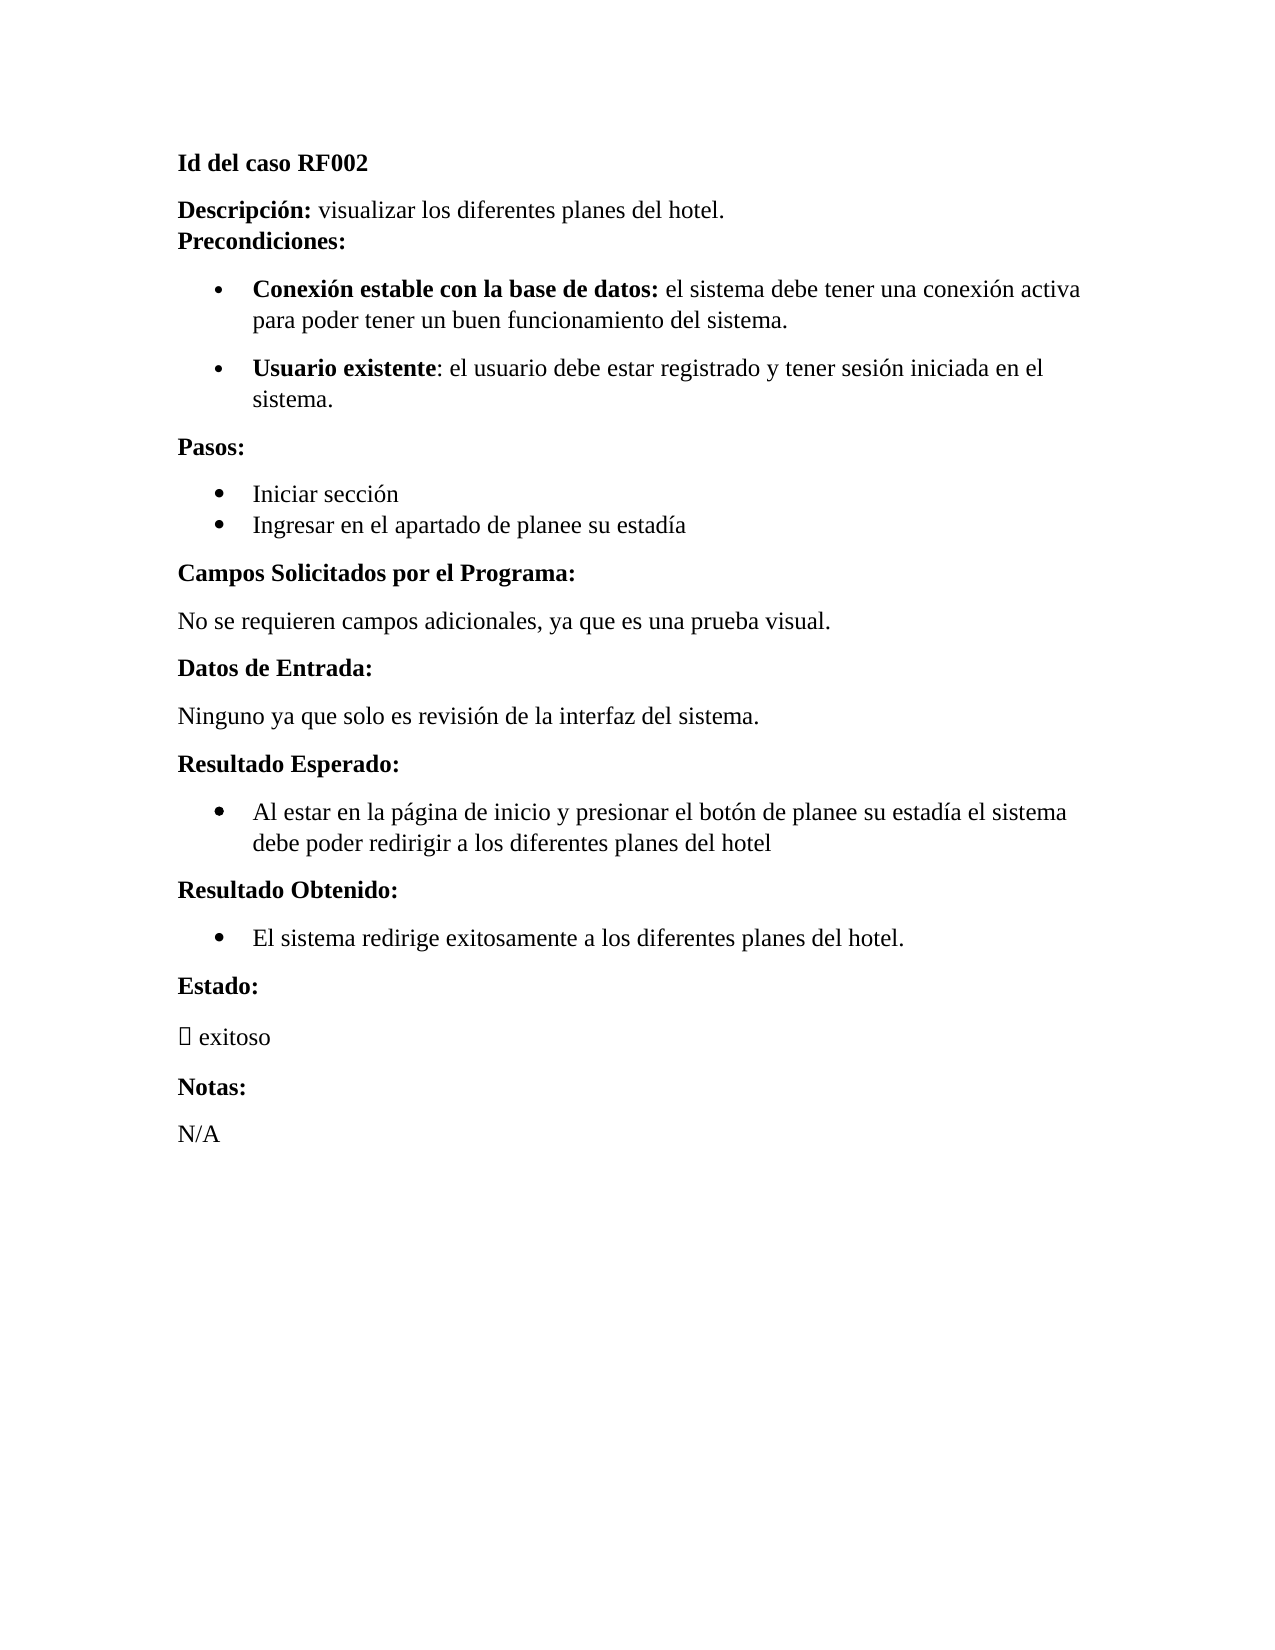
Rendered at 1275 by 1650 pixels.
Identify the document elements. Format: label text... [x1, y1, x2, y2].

text Estado: [177, 971, 1098, 999]
text ✅ exitoso [177, 1018, 1098, 1052]
text Descripción: visualizar los diferentes planes del hotel. Precondiciones: [177, 195, 1098, 255]
list Iniciar sección [215, 479, 1098, 508]
list Ingresar en el apartado de planee su estadía [215, 510, 1098, 539]
text N/A [177, 1119, 1098, 1148]
text Campos Solicitados por el Programa: [177, 558, 1098, 587]
text Resultado Obtenido: [177, 875, 1098, 904]
text Notas: [177, 1072, 1098, 1101]
text Ninguno ya que solo es revisión de la interfaz del sistema. [177, 701, 1098, 730]
text Id del caso RF002 [177, 148, 1098, 176]
list Usuario existente: el usuario debe estar registrado y tener sesión iniciada en el sistema. [215, 353, 1098, 413]
text No se requieren campos adicionales, ya que es una prueba visual. [177, 606, 1098, 634]
list Al estar en la página de inicio y presionar el botón de planee su estadía el sistema debe poder redirigir a los diferentes planes del hotel [215, 797, 1098, 856]
text Resultado Esperado: [177, 749, 1098, 778]
list El sistema redirige exitosamente a los diferentes planes del hotel. [215, 923, 1098, 952]
text Pasos: [177, 432, 1098, 460]
text Datos de Entrada: [177, 653, 1098, 682]
list Conexión estable con la base de datos: el sistema debe tener una conexión activa para poder tener un buen funcionamiento del sistema. [215, 274, 1098, 334]
